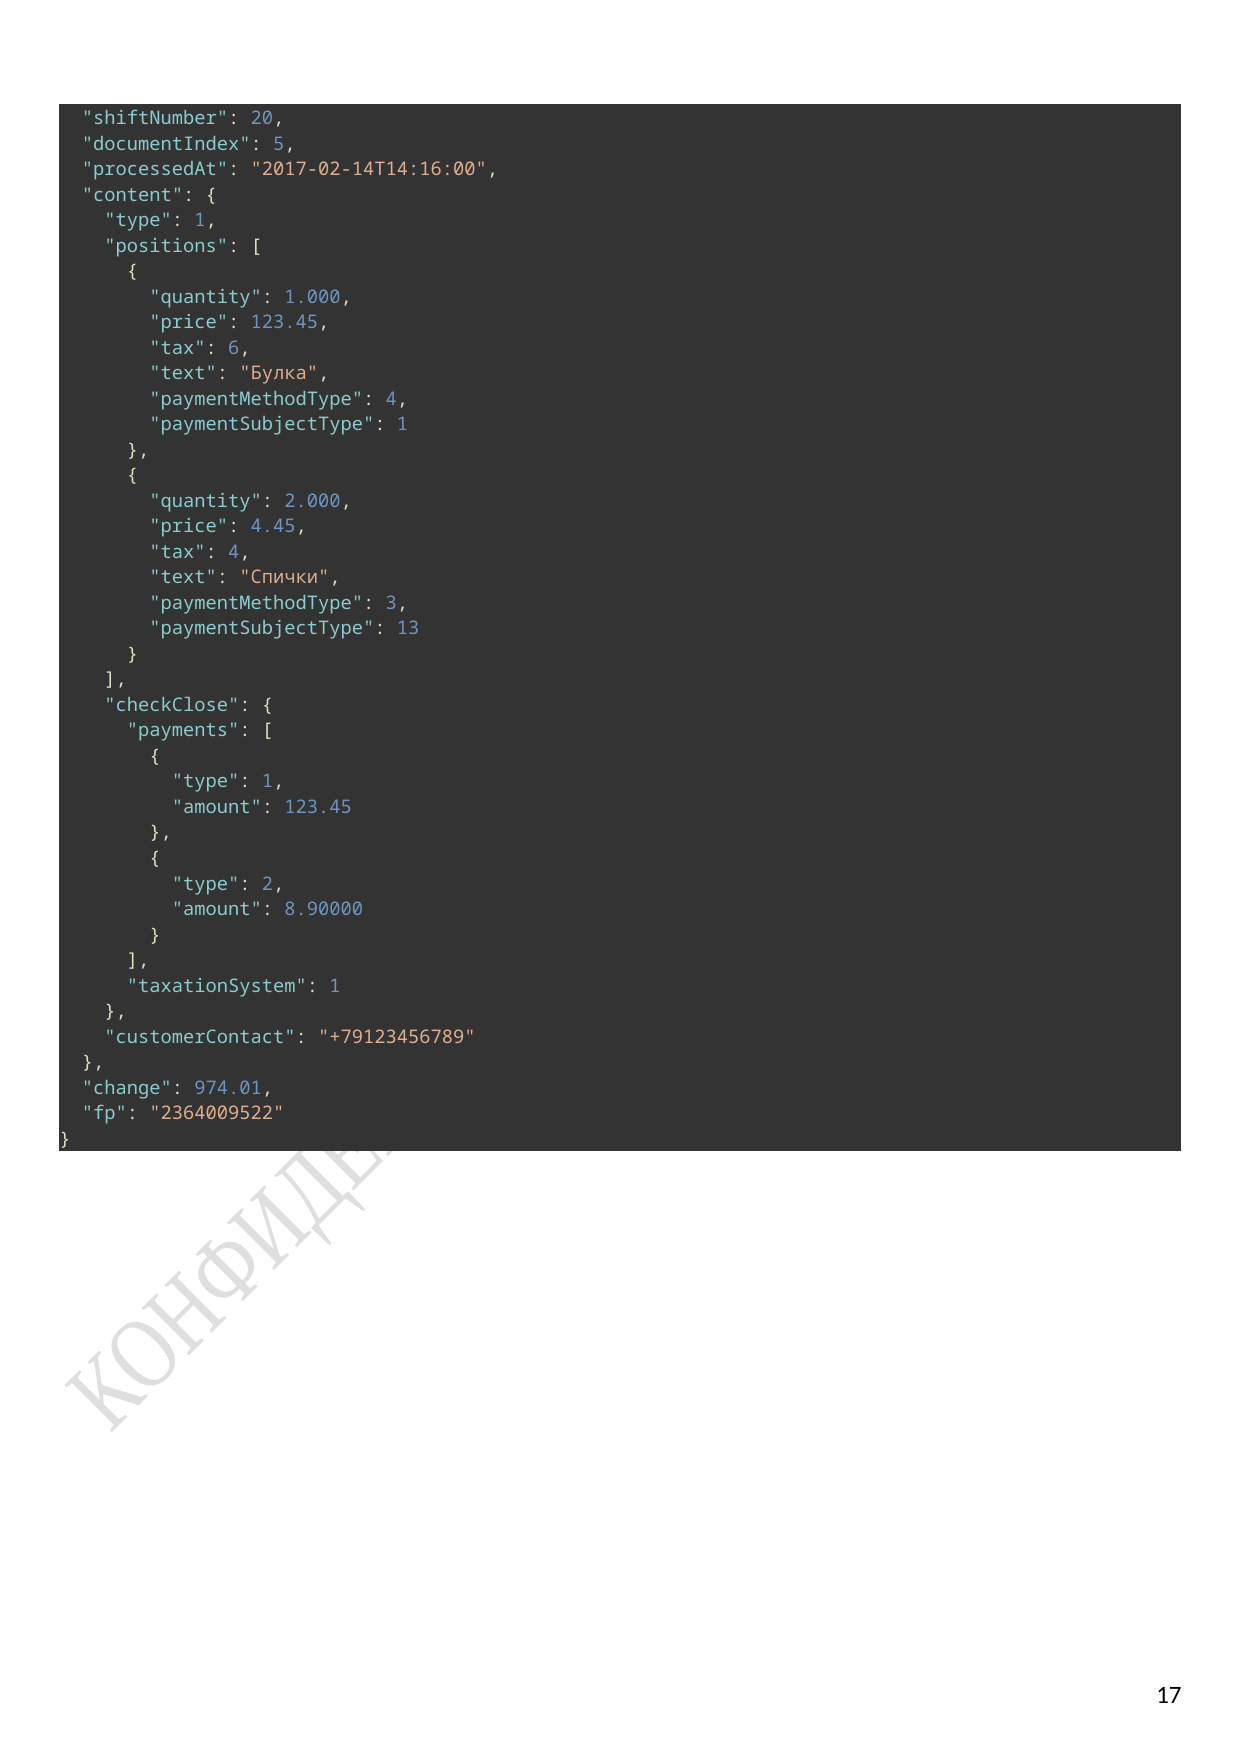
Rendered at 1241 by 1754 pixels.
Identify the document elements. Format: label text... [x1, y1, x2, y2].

text "positions": [ [59, 232, 1181, 257]
text "paymentSubjectType": 1 [59, 411, 1181, 436]
text { [59, 257, 1181, 283]
text "checkClose": { [59, 691, 1181, 717]
text "content": { [59, 181, 1181, 206]
text "text": "Булка", [59, 359, 1181, 385]
text }, [59, 1048, 1181, 1074]
text "fp": "2364009522" [59, 1099, 1181, 1125]
text "paymentSubjectType": 13 [59, 615, 1181, 640]
text "tax": 4, [59, 538, 1181, 564]
text "type": 1, [59, 768, 1181, 793]
text "shiftNumber": 20, [59, 104, 1181, 130]
text "taxationSystem": 1 [59, 972, 1181, 997]
text "paymentMethodType": 4, [59, 385, 1181, 411]
text "amount": 123.45 [59, 793, 1181, 819]
text "processedAt": "2017-02-14T14:16:00", [59, 155, 1181, 181]
text }, [59, 819, 1181, 844]
text { [59, 742, 1181, 768]
text "quantity": 2.000, [59, 487, 1181, 513]
text ], [59, 666, 1181, 691]
text "price": 123.45, [59, 308, 1181, 334]
text "amount": 8.90000 [59, 895, 1181, 921]
text }, [59, 997, 1181, 1023]
text "type": 2, [59, 870, 1181, 895]
text "documentIndex": 5, [59, 130, 1181, 155]
text } [59, 1125, 1181, 1151]
text "price": 4.45, [59, 513, 1181, 538]
text ], [59, 946, 1181, 972]
text "text": "Спички", [59, 564, 1181, 589]
text { [59, 844, 1181, 870]
text "quantity": 1.000, [59, 283, 1181, 308]
text "payments": [ [59, 717, 1181, 742]
text { [59, 462, 1181, 487]
text "customerContact": "+79123456789" [59, 1023, 1181, 1048]
text "change": 974.01, [59, 1074, 1181, 1099]
text "paymentMethodType": 3, [59, 589, 1181, 615]
text } [59, 640, 1181, 666]
text }, [59, 436, 1181, 462]
text } [59, 921, 1181, 946]
text "type": 1, [59, 206, 1181, 232]
text "tax": 6, [59, 334, 1181, 359]
